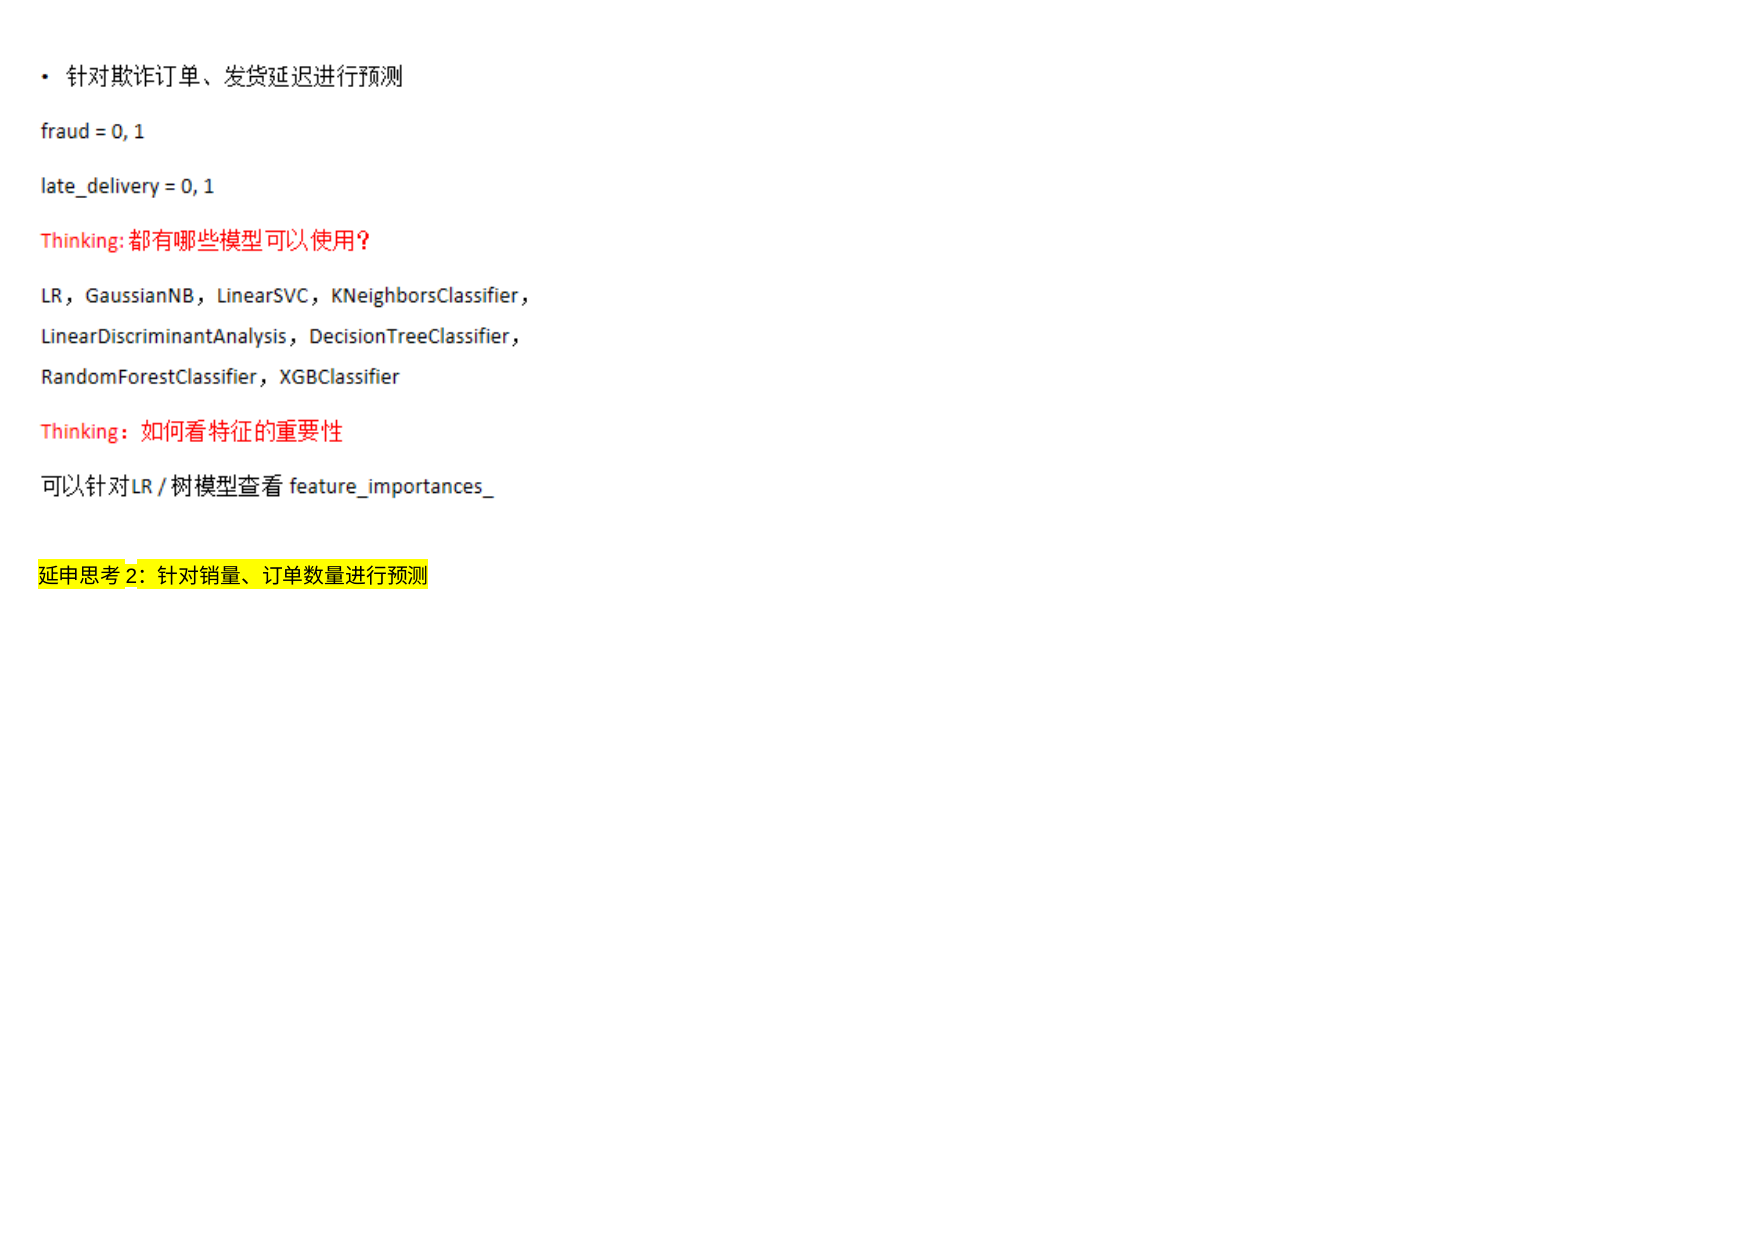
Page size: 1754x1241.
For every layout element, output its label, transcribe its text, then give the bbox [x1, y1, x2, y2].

text 延申思考2：针对销量、订单数量进行预测 [38, 558, 1716, 590]
picture [37, 51, 538, 517]
